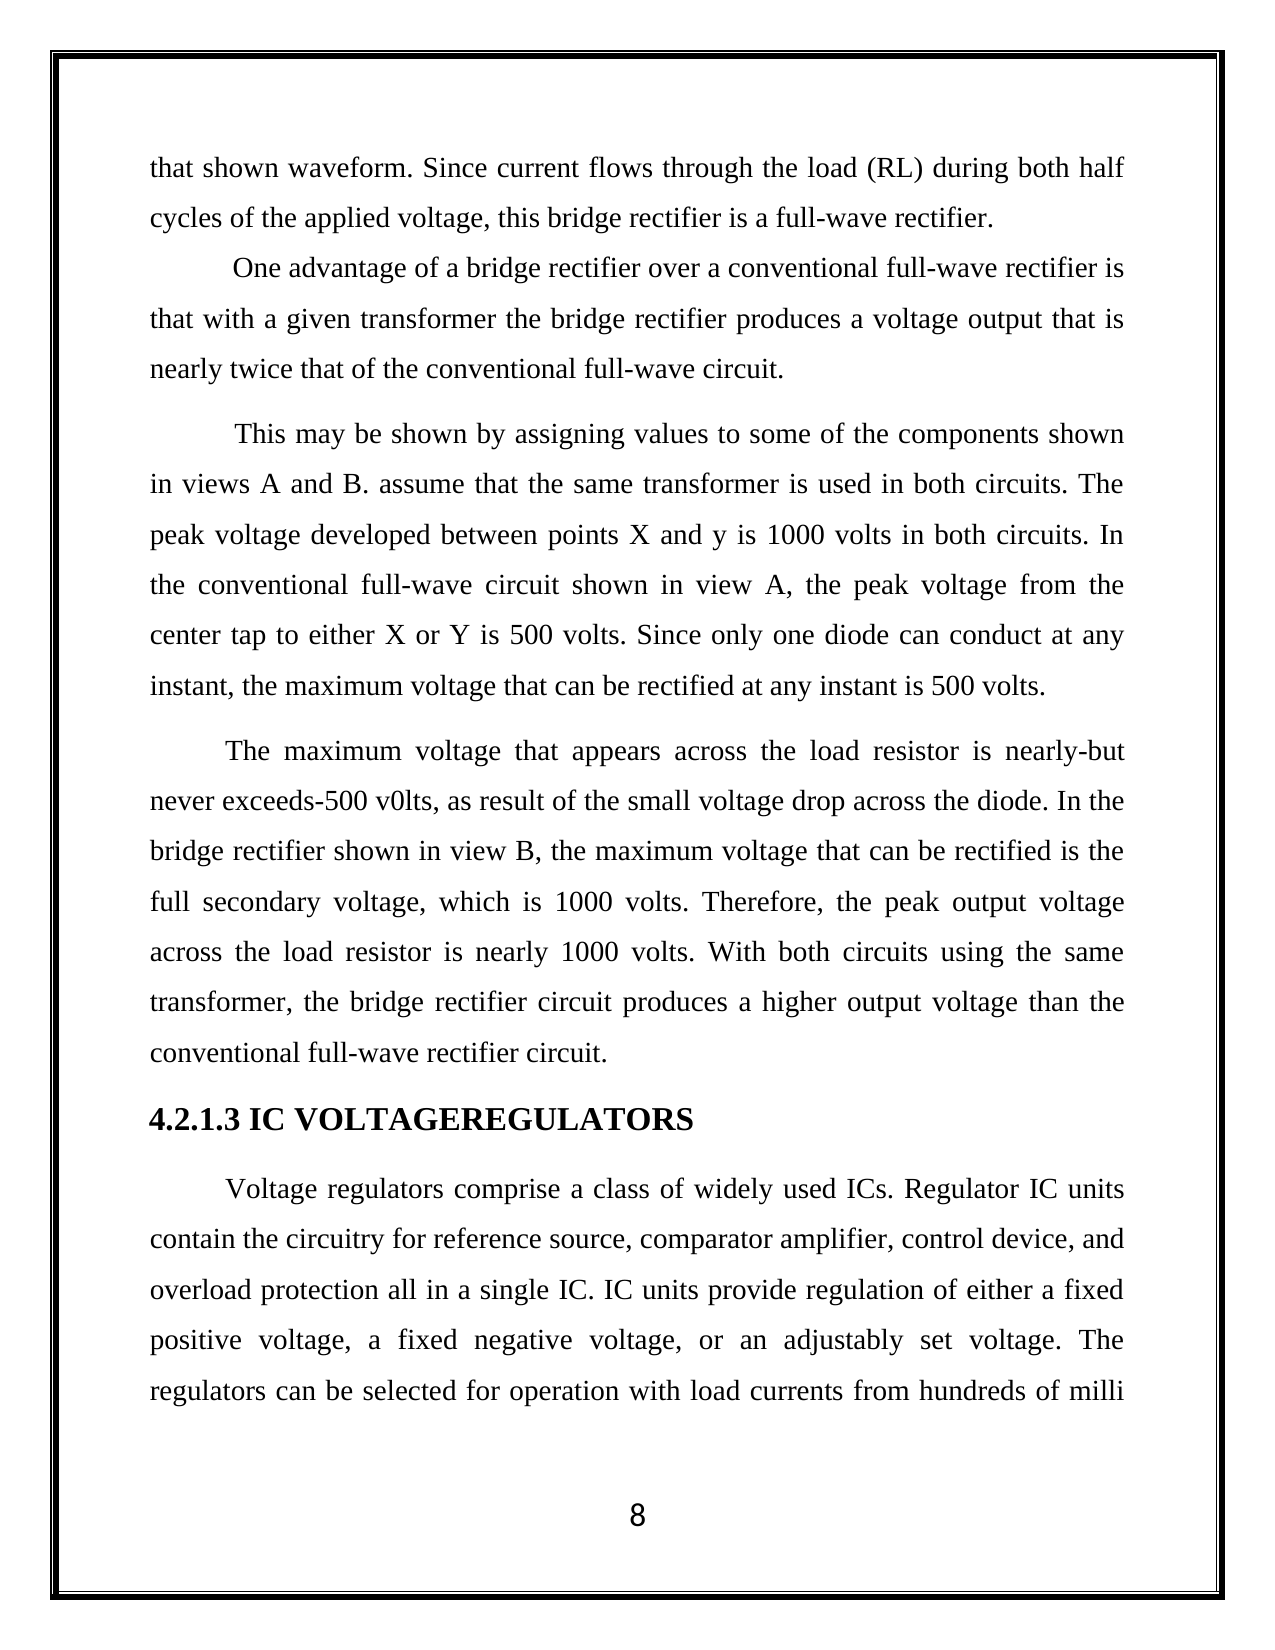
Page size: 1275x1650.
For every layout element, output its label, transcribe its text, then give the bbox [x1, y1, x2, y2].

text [148, 1171, 1126, 1406]
text This may be shown by assigning values to some of the components shown in views A and B. assume that the same transformer is used in both circuits. The peak voltage developed between points X and y is 1000 volts in both circuits. In the conventional full-wave circuit shown in view A, the peak voltage from the center tap to either X or Y is 500 volts. Since only one diode can conduct at any instant, the maximum voltage that can be rectified at any instant is 500 volts. [148, 416, 1126, 701]
text The maximum voltage that appears across the load resistor is nearly-but never exceeds-500 v0lts, as result of the small voltage drop across the diode. In the bridge rectifier shown in view B, the maximum voltage that can be rectified is the full secondary voltage, which is 1000 volts. Therefore, the peak output voltage across the load resistor is nearly 1000 volts. With both circuits using the same transformer, the bridge rectifier circuit produces a higher output voltage than the conventional full-wave rectifier circuit. [148, 733, 1126, 1068]
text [149, 150, 1126, 234]
text One advantage of a bridge rectifier over a conventional full-wave rectifier is that with a given transformer the bridge rectifier produces a voltage output that is nearly twice that of the conventional full-wave circuit. [148, 251, 1126, 385]
subtitle 4.2.1.3 IC VOLTAGEREGULATORS [148, 1100, 699, 1138]
